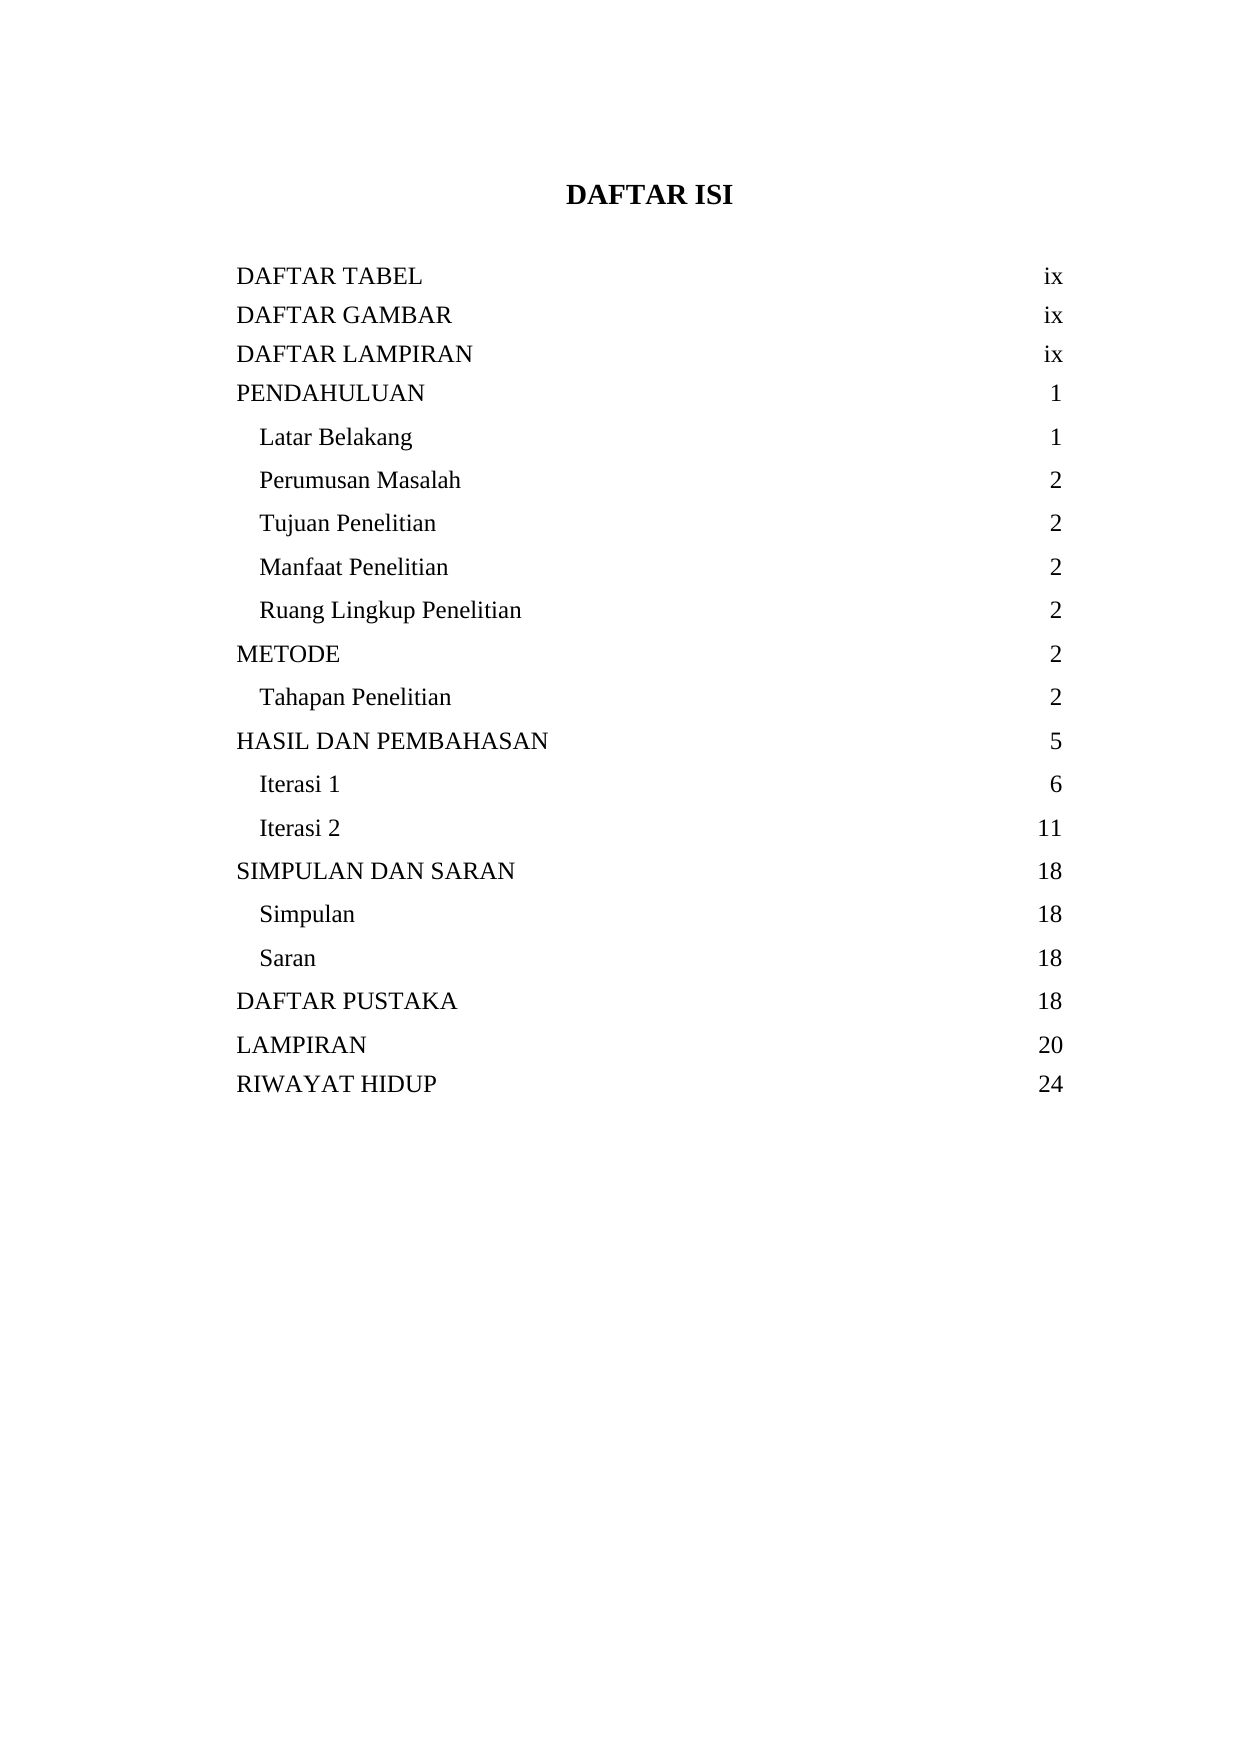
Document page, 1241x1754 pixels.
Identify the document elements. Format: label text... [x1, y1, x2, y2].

text DAFTAR GAMBAR ix [236, 300, 1063, 329]
text METODE 2 [236, 639, 1063, 668]
text Saran 18 [259, 943, 1063, 972]
text Iterasi 2 11 [259, 813, 1063, 841]
text LAMPIRAN 20 [236, 1030, 1063, 1058]
text Simpulan 18 [259, 899, 1063, 928]
text Manfaat Penelitian 2 [259, 552, 1063, 581]
text Ruang Lingkup Penelitian 2 [259, 595, 1063, 624]
text PENDAHULUAN 1 [236, 378, 1063, 407]
text Perumusan Masalah 2 [259, 465, 1063, 494]
text Tujuan Penelitian 2 [259, 508, 1063, 537]
text Iterasi 1 6 [259, 769, 1063, 798]
text RIWAYAT HIDUP 24 [236, 1069, 1063, 1098]
text DAFTAR LAMPIRAN ix [236, 339, 1063, 368]
text DAFTAR PUSTAKA 18 [236, 986, 1063, 1015]
text DAFTAR ISI [236, 177, 1063, 211]
text DAFTAR TABEL ix [236, 261, 1063, 289]
text SIMPULAN DAN SARAN 18 [236, 856, 1063, 885]
text Latar Belakang 1 [259, 422, 1063, 450]
text HASIL DAN PEMBAHASAN 5 [236, 726, 1063, 754]
text Tahapan Penelitian 2 [259, 682, 1063, 711]
